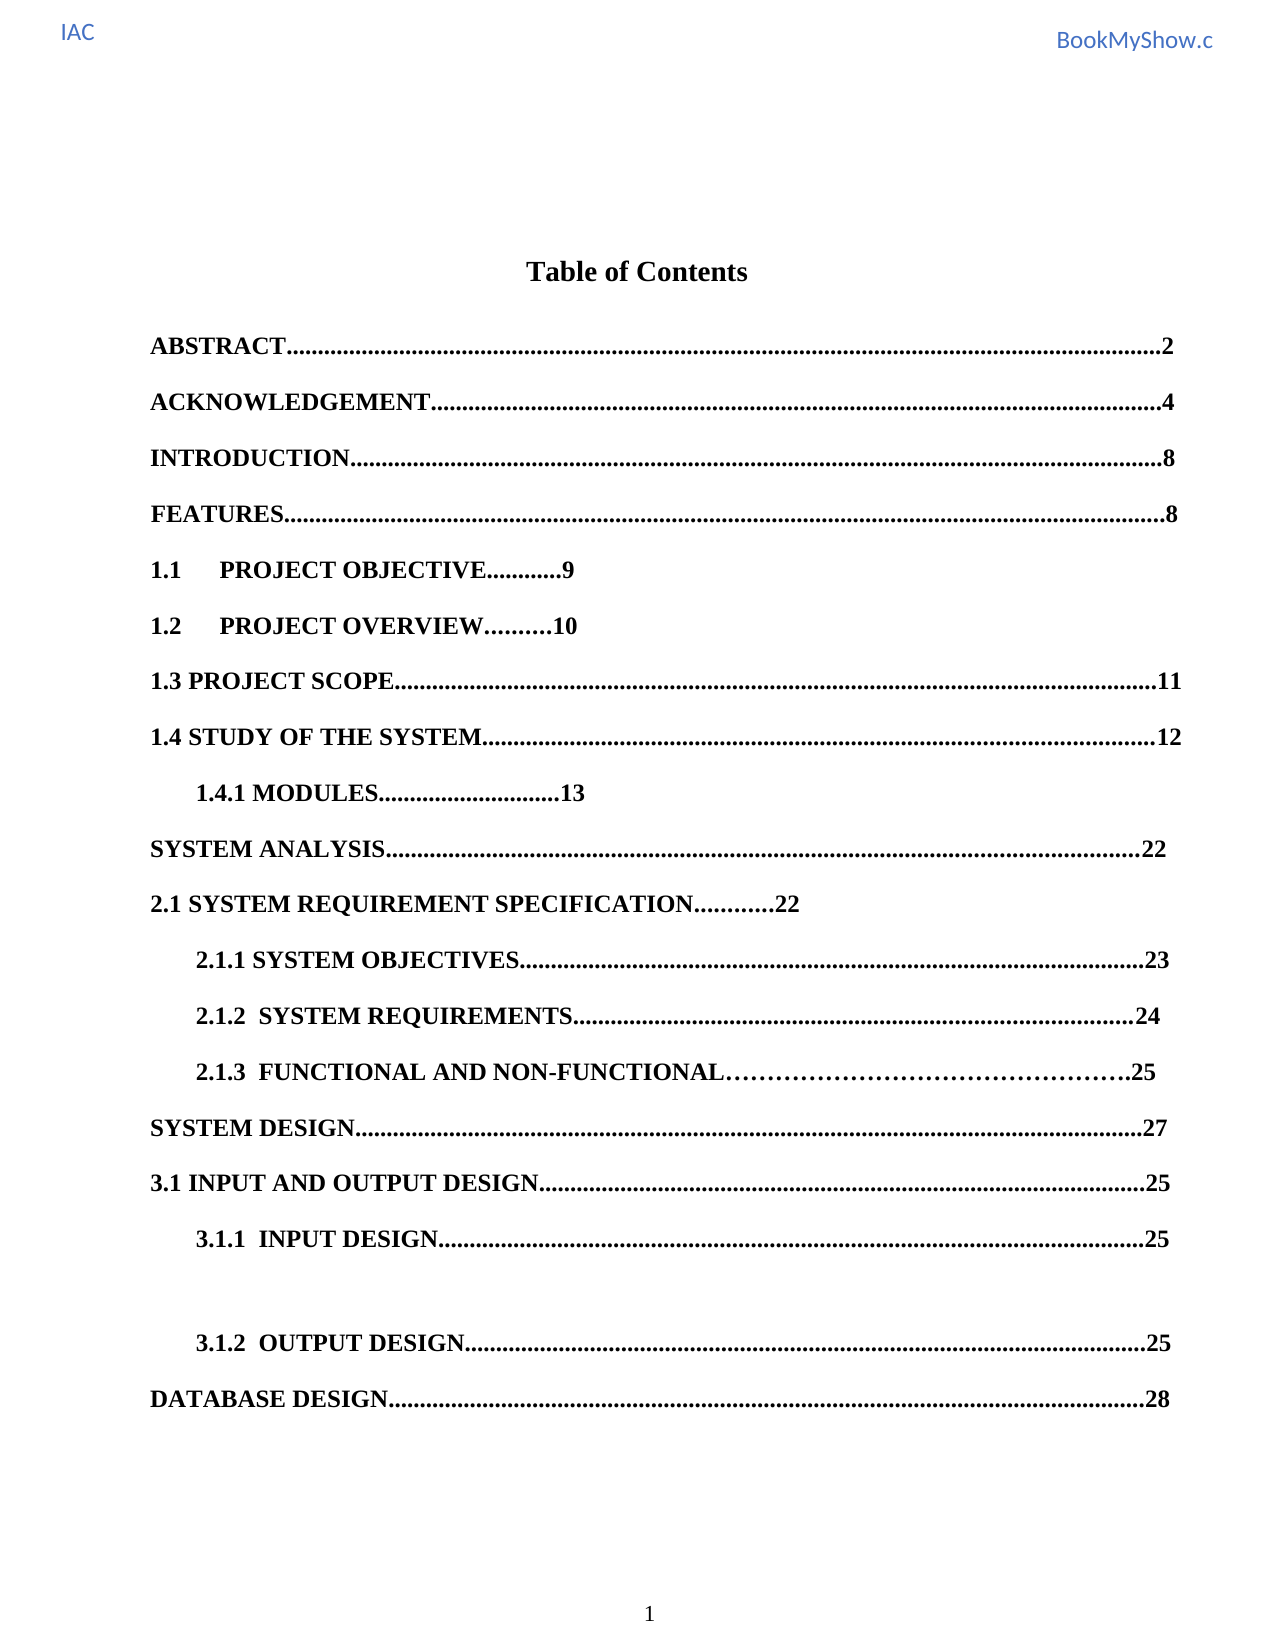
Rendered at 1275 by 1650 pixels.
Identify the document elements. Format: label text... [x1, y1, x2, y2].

text Table of Contents [215, 254, 1059, 287]
text INTRODUCTION 8 [150, 443, 1244, 472]
list STUDY OF THE SYSTEM 12 [150, 722, 1244, 751]
list FUNCTIONAL AND NON-FUNCTIONAL………………………………………….25 [196, 1057, 1244, 1085]
list SYSTEM REQUIREMENT SPECIFICATION 22 [150, 889, 1244, 918]
text SYSTEM DESIGN 27 [150, 1113, 1244, 1141]
text ABSTRACT 2 [150, 331, 1244, 360]
text FEATURES 8 [151, 499, 1244, 528]
list INPUT DESIGN 25 [196, 1224, 1244, 1253]
list SYSTEM OBJECTIVES 23 [196, 945, 1244, 974]
list PROJECT OVERVIEW 10 [150, 611, 1244, 640]
list INPUT AND OUTPUT DESIGN 25 [150, 1168, 1244, 1197]
text DATABASE DESIGN 28 [150, 1384, 1244, 1413]
text ACKNOWLEDGEMENT 4 [150, 387, 1244, 416]
list PROJECT OBJECTIVE 9 [150, 555, 1244, 583]
list PROJECT SCOPE 11 [150, 666, 1244, 695]
list SYSTEM REQUIREMENTS 24 [196, 1001, 1244, 1030]
list OUTPUT DESIGN 25 [196, 1328, 1244, 1357]
text SYSTEM ANALYSIS 22 [150, 834, 1244, 863]
list MODULES 13 [196, 778, 1244, 807]
